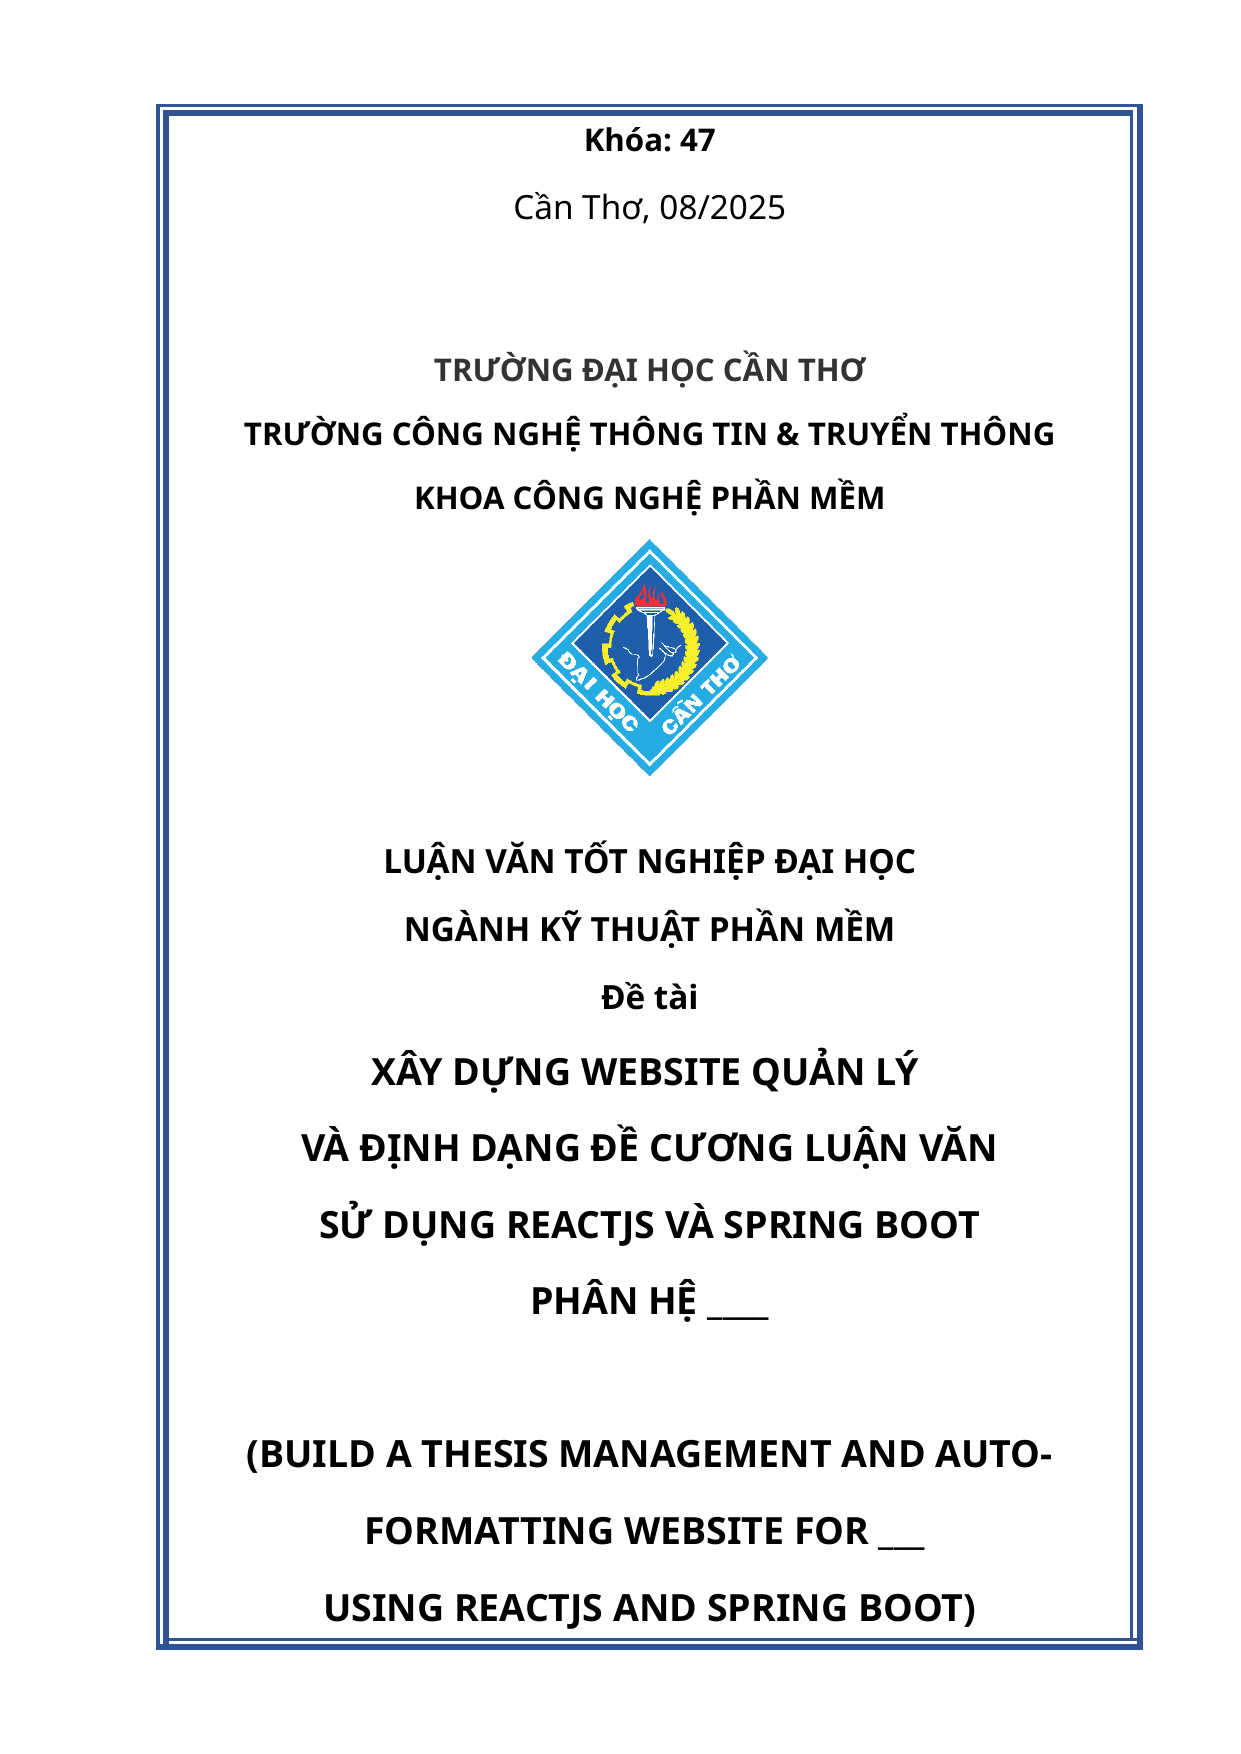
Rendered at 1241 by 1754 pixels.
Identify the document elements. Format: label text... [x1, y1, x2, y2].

text Đề tài XÂY DỰNG WEBSITE QUẢN LÝ VÀ ĐỊNH DẠNG ĐỀ CƯƠNG LUẬN VĂN SỬ DỤNG REACTJS VÀ SPRING BOOT PHÂN HỆ ____ [177, 974, 1122, 1326]
picture [531, 539, 768, 776]
text TRƯỜNG ĐẠI HỌC CẦN THƠ TRƯỜNG CÔNG NGHỆ THÔNG TIN & TRUYỂN THÔNG KHOA CÔNG NGHỆ PHẦN MỀM [177, 348, 1122, 518]
text LUẬN VĂN TỐT NGHIỆP ĐẠI HỌC NGÀNH KỸ THUẬT PHẦN MỀM [177, 838, 1122, 951]
text (BUILD A THESIS MANAGEMENT AND AUTO-FORMATTING WEBSITE FOR ___ USING REACTJS AND SPRING BOOT) [177, 1428, 1122, 1632]
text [177, 118, 1122, 229]
